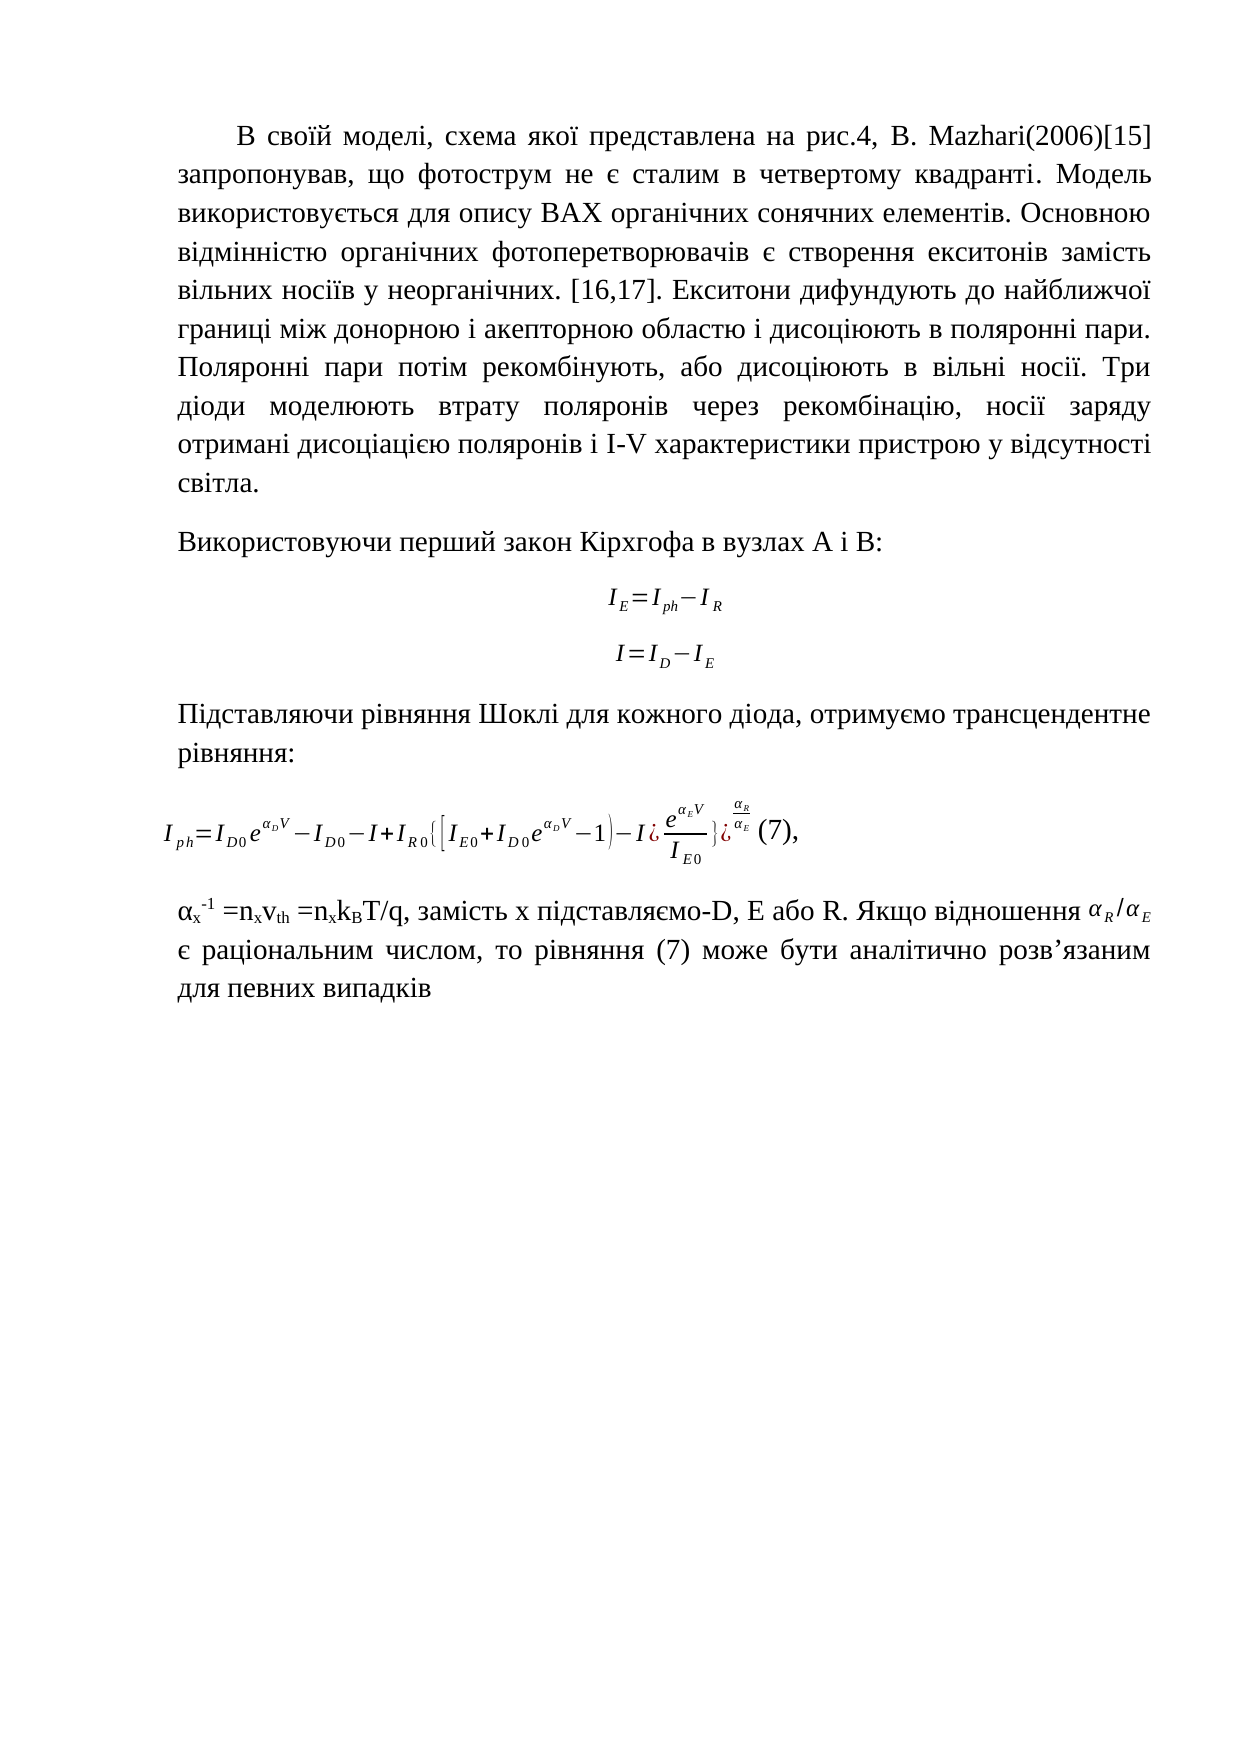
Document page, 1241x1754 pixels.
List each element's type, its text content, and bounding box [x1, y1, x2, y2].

text Підставляючи рівняння Шоклі для кожного діода, отримуємо трансцендентне рівняння: [177, 696, 1152, 768]
text Використовуючи перший закон Кірхгофа в вузлах А і В: [177, 524, 1152, 558]
text αx-1 =nxvth =nxkBT/q, замість x підставляємо-D, E або R. Якщо відношення є раціональним числом, то рівняння (7) може бути аналітично розв’язаним для певних випадків [177, 893, 1152, 1004]
text (7), [162, 794, 1152, 867]
text В своїй моделі, схема якої представлена на рис.4, B. Mazhari(2006)[15] запропонував, що фотострум не є сталим в четвертому квадранті. Модель використовується для опису ВАХ органічних сонячних елементів. Основною відмінністю органічних фотоперетворювачів є створення екситонів замість вільних носіїв у неорганічних. [16,17]. Екситони дифундують до найближчої границі між донорною і акепторною областю і дисоціюють в поляронні пари. Поляронні пари потім рекомбінують, або дисоціюють в вільні носії. Три діоди моделюють втрату поляронів через рекомбінацію, носії заряду отримані дисоціацією поляронів і I-V характеристики пристрою у відсутності світла. [177, 118, 1152, 498]
